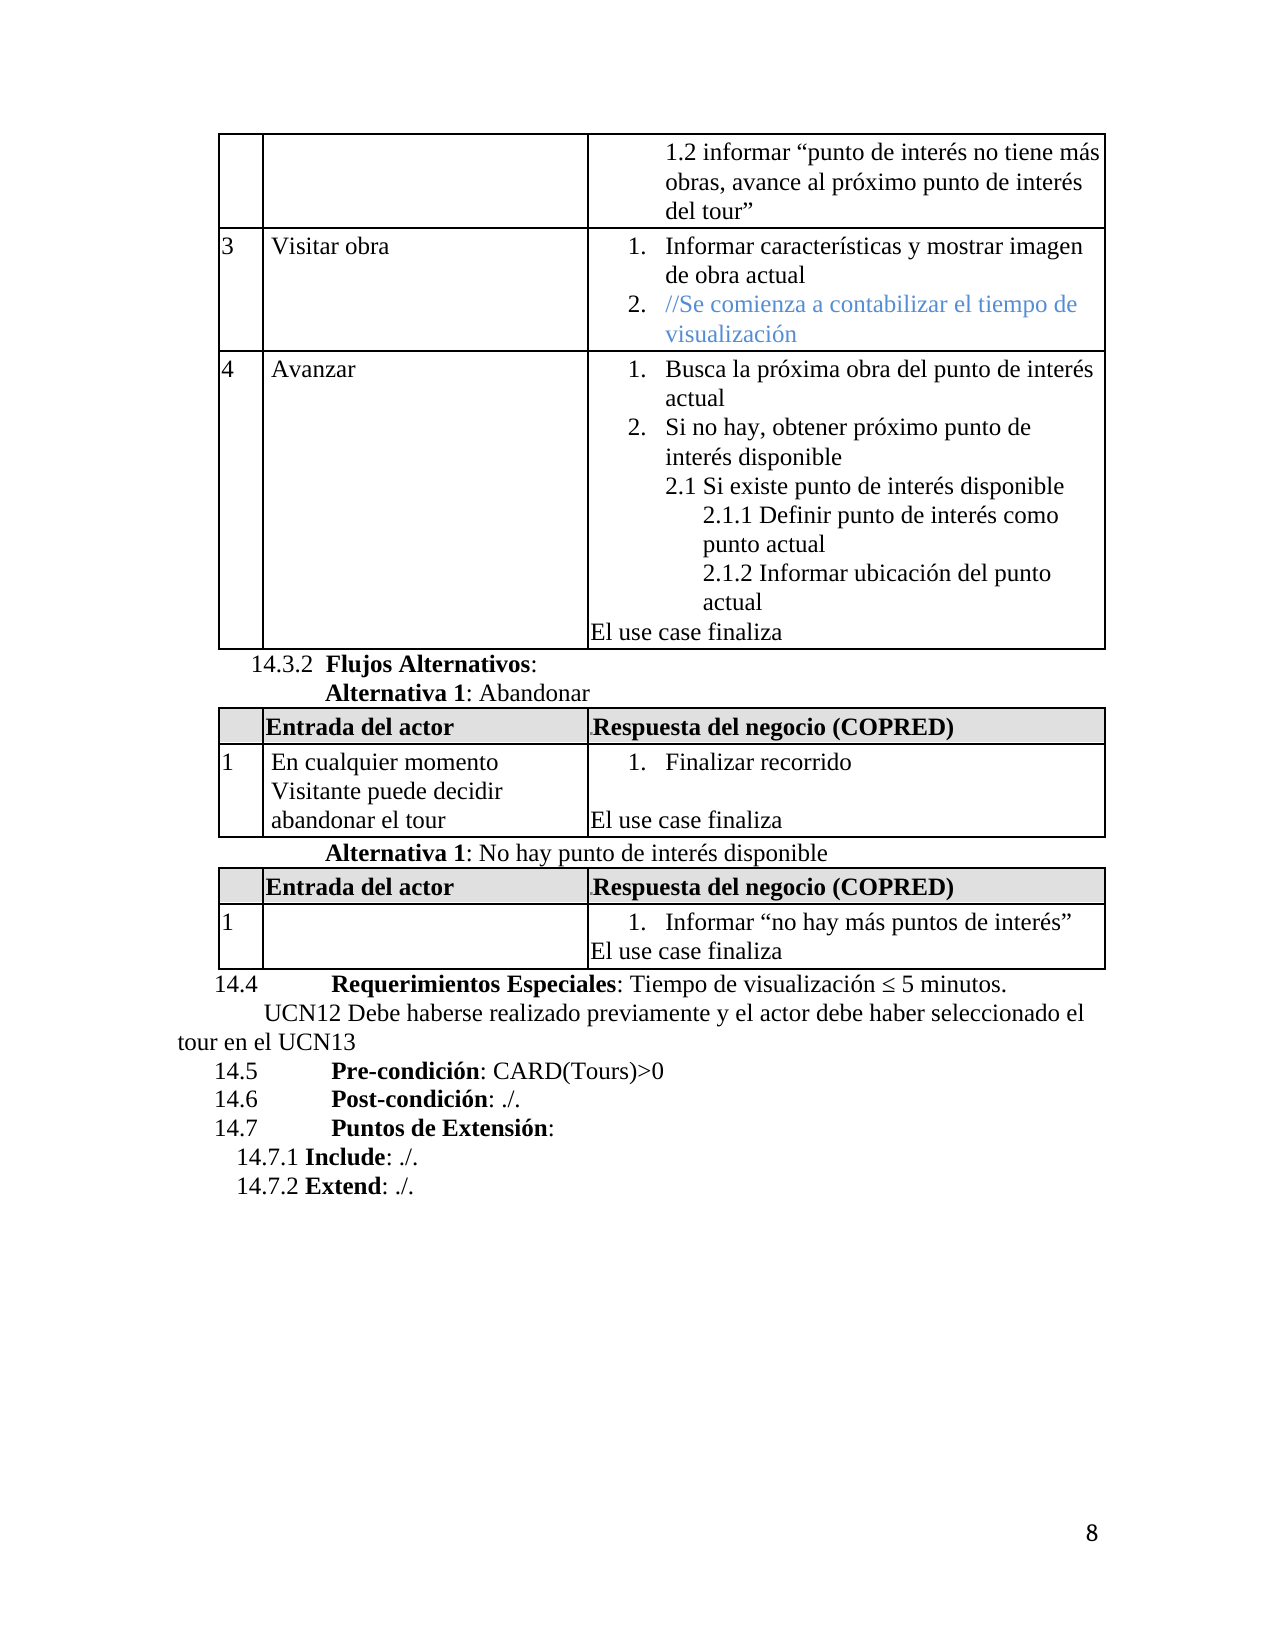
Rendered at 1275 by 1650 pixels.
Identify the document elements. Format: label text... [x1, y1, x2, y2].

table_cell 1 [220, 905, 262, 967]
list Requerimientos Especiales: Tiempo de visualización ≤ 5 minutos. [214, 969, 1098, 998]
text Alternativa 1: Abandonar [251, 678, 1098, 707]
table_cell Finalizar recorrido El use case finaliza [589, 745, 1104, 836]
list Flujos Alternativos: [251, 650, 1098, 678]
table_cell [264, 905, 587, 967]
list Post-condición: ./. [214, 1084, 1098, 1113]
table_header [220, 869, 262, 902]
table_cell Informar “no hay más puntos de interés” El use case finaliza [589, 905, 1104, 967]
list Pre-condición: CARD(Tours)>0 [214, 1056, 1098, 1084]
text Alternativa 1: No hay punto de interés disponible [251, 838, 1098, 867]
list Puntos de Extensión: [214, 1113, 1098, 1142]
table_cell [589, 135, 1104, 227]
text UCN12 Debe haberse realizado previamente y el actor debe haber seleccionado el tour en el UCN13 [177, 998, 1098, 1056]
table_header Respuesta del negocio (COPRED) [589, 869, 1104, 902]
table_cell Informar características y mostrar imagen de obra actual //Se comienza a contabilizar el tiempo de visualización [589, 229, 1104, 349]
text 14.7.2 Extend: ./. [236, 1171, 1098, 1199]
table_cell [264, 135, 587, 227]
table_cell Avanzar [264, 352, 587, 647]
table_cell En cualquier momento Visitante puede decidir abandonar el tour [264, 745, 587, 836]
table_header [220, 709, 262, 742]
table_cell Visitar obra [264, 229, 587, 349]
table_cell 3 [220, 229, 262, 349]
table_cell 2 [220, 135, 262, 227]
table_cell Busca la próxima obra del punto de interés actual Si no hay, obtener próximo punto de interés disponible Si existe punto de interés disponible 2.1.1 Definir punto de interés como punto actual 2.1.2 Informar ubicación del punto actual El use case finaliza [589, 352, 1104, 647]
table_header Respuesta del negocio (COPRED) [589, 709, 1104, 742]
table_cell 1 [220, 745, 262, 836]
table_header Entrada del actor [264, 869, 587, 902]
table_cell 4 [220, 352, 262, 647]
table_header Entrada del actor [264, 709, 587, 742]
text 14.7.1 Include: ./. [236, 1142, 1098, 1171]
